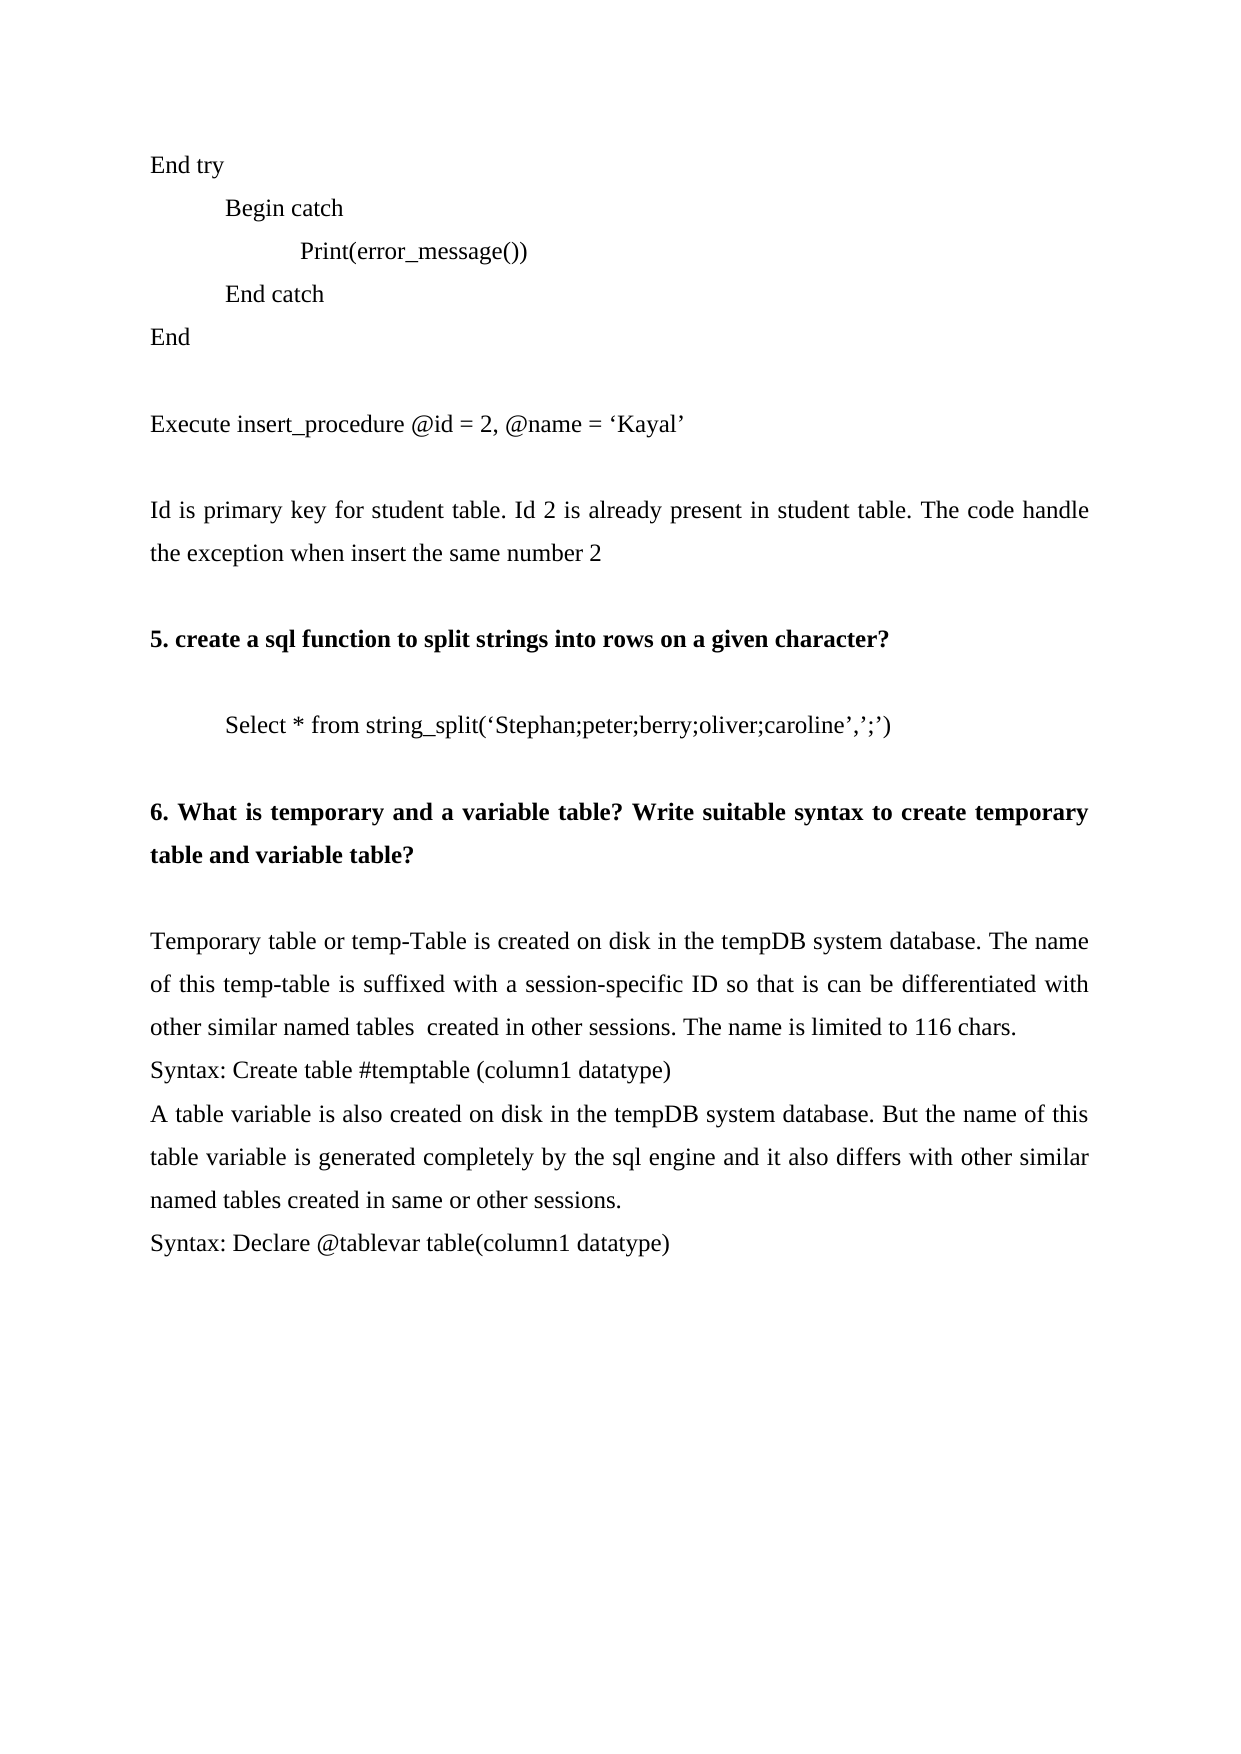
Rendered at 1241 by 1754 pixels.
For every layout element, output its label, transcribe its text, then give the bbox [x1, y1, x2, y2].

text Id is primary key for student table. Id 2 is already present in student table. The code handle the exception when insert the same number 2 [150, 495, 1090, 567]
text A table variable is also created on disk in the tempDB system database. But the name of this table variable is generated completely by the sql engine and it also differs with other similar named tables created in same or other sessions. [150, 1099, 1090, 1214]
text Temporary table or temp-Table is created on disk in the tempDB system database. The name of this temp-table is suffixed with a session-specific ID so that is can be differentiated with other similar named tables created in other sessions. The name is limited to 116 chars. [150, 926, 1090, 1041]
text 6. What is temporary and a variable table? Write suitable syntax to create temporary table and variable table? [150, 797, 1090, 869]
text Select * from string_split(‘Stephan;peter;berry;oliver;caroline’,’;’) [150, 711, 1090, 739]
text Execute insert_procedure @id = 2, @name = ‘Kayal’ [150, 409, 1090, 437]
text End catch [150, 279, 1090, 308]
text End [150, 322, 1090, 351]
text Begin catch [150, 193, 1090, 222]
text 5. create a sql function to split strings into rows on a given character? [150, 624, 1090, 653]
text Syntax: Declare @tablevar table(column1 datatype) [150, 1228, 1090, 1257]
text Syntax: Create table #temptable (column1 datatype) [150, 1056, 1090, 1084]
text Print(error_message()) [150, 236, 1090, 265]
text End try [150, 150, 1090, 179]
